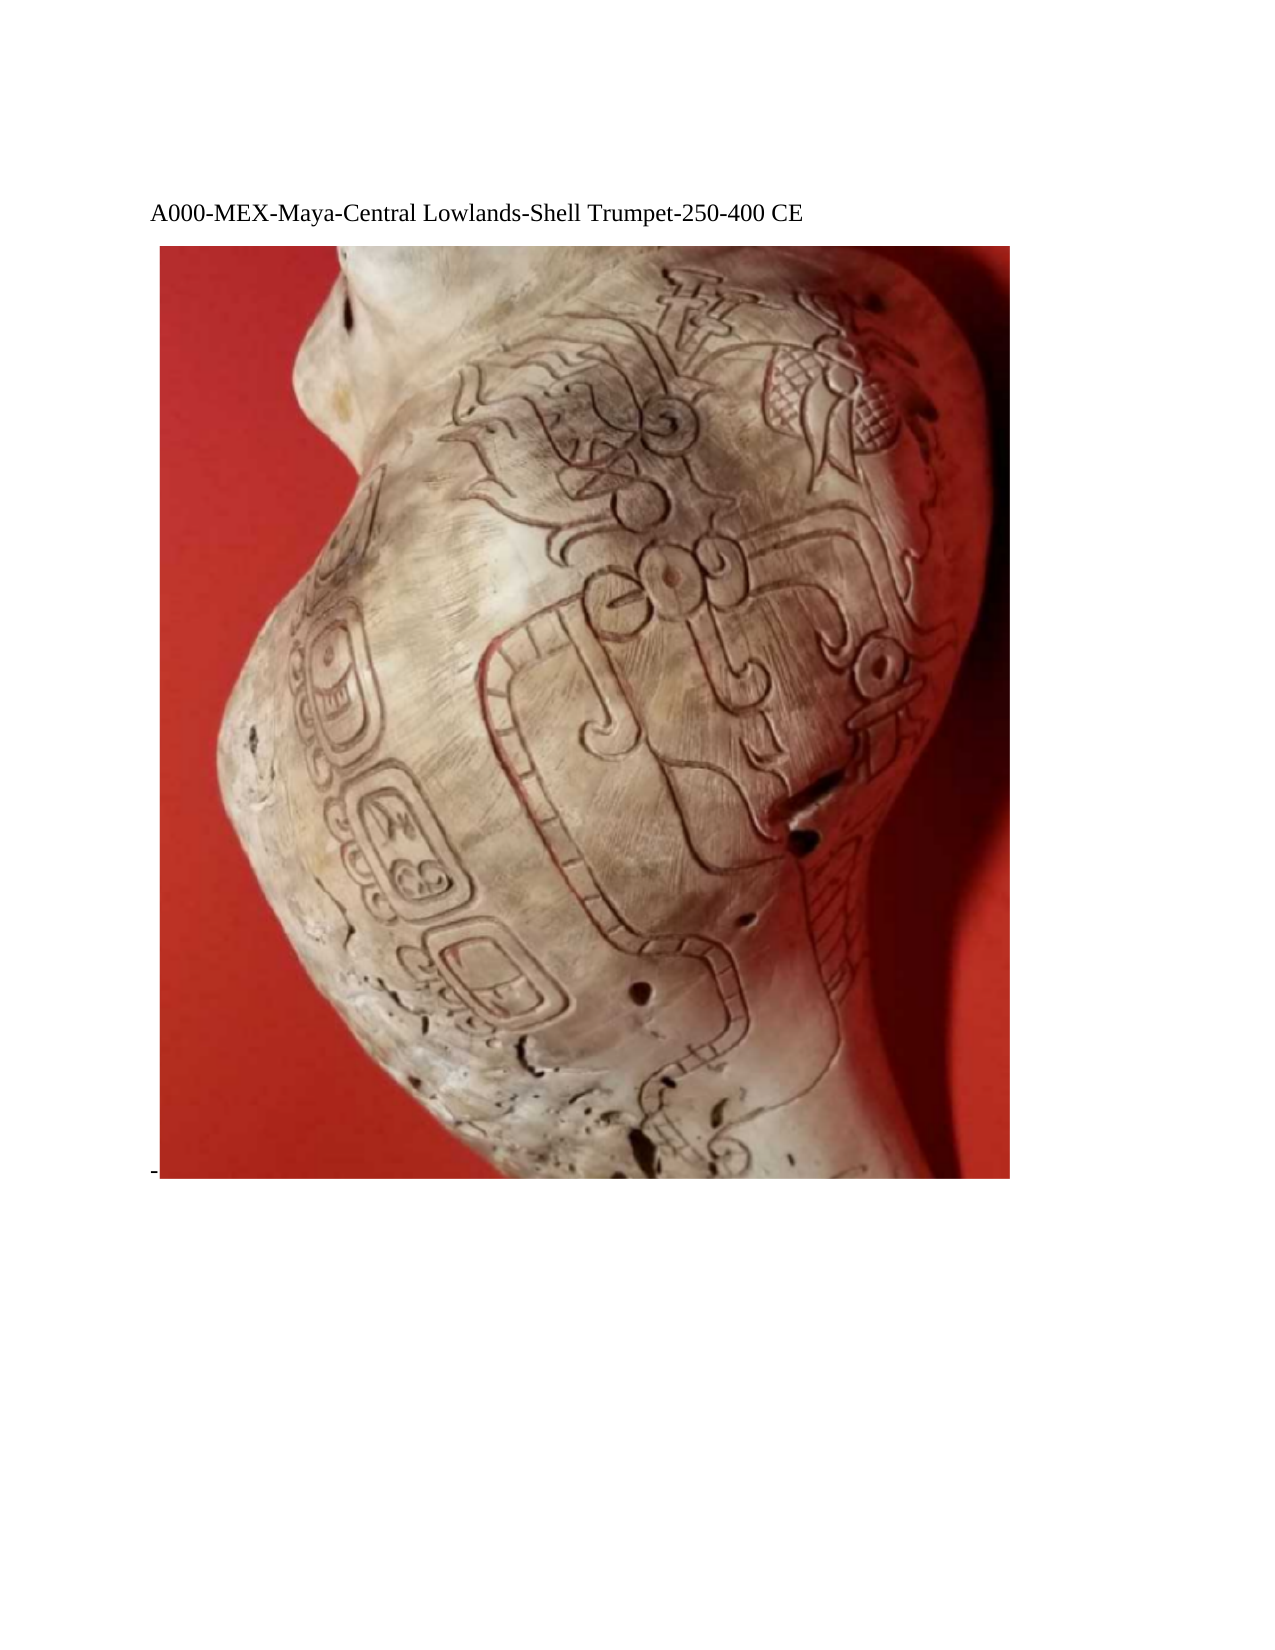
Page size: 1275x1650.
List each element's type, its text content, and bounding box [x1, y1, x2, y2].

picture [160, 246, 1009, 1178]
text A000-MEX-Maya-Central Lowlands-Shell Trumpet-250-400 CE [150, 198, 1125, 226]
